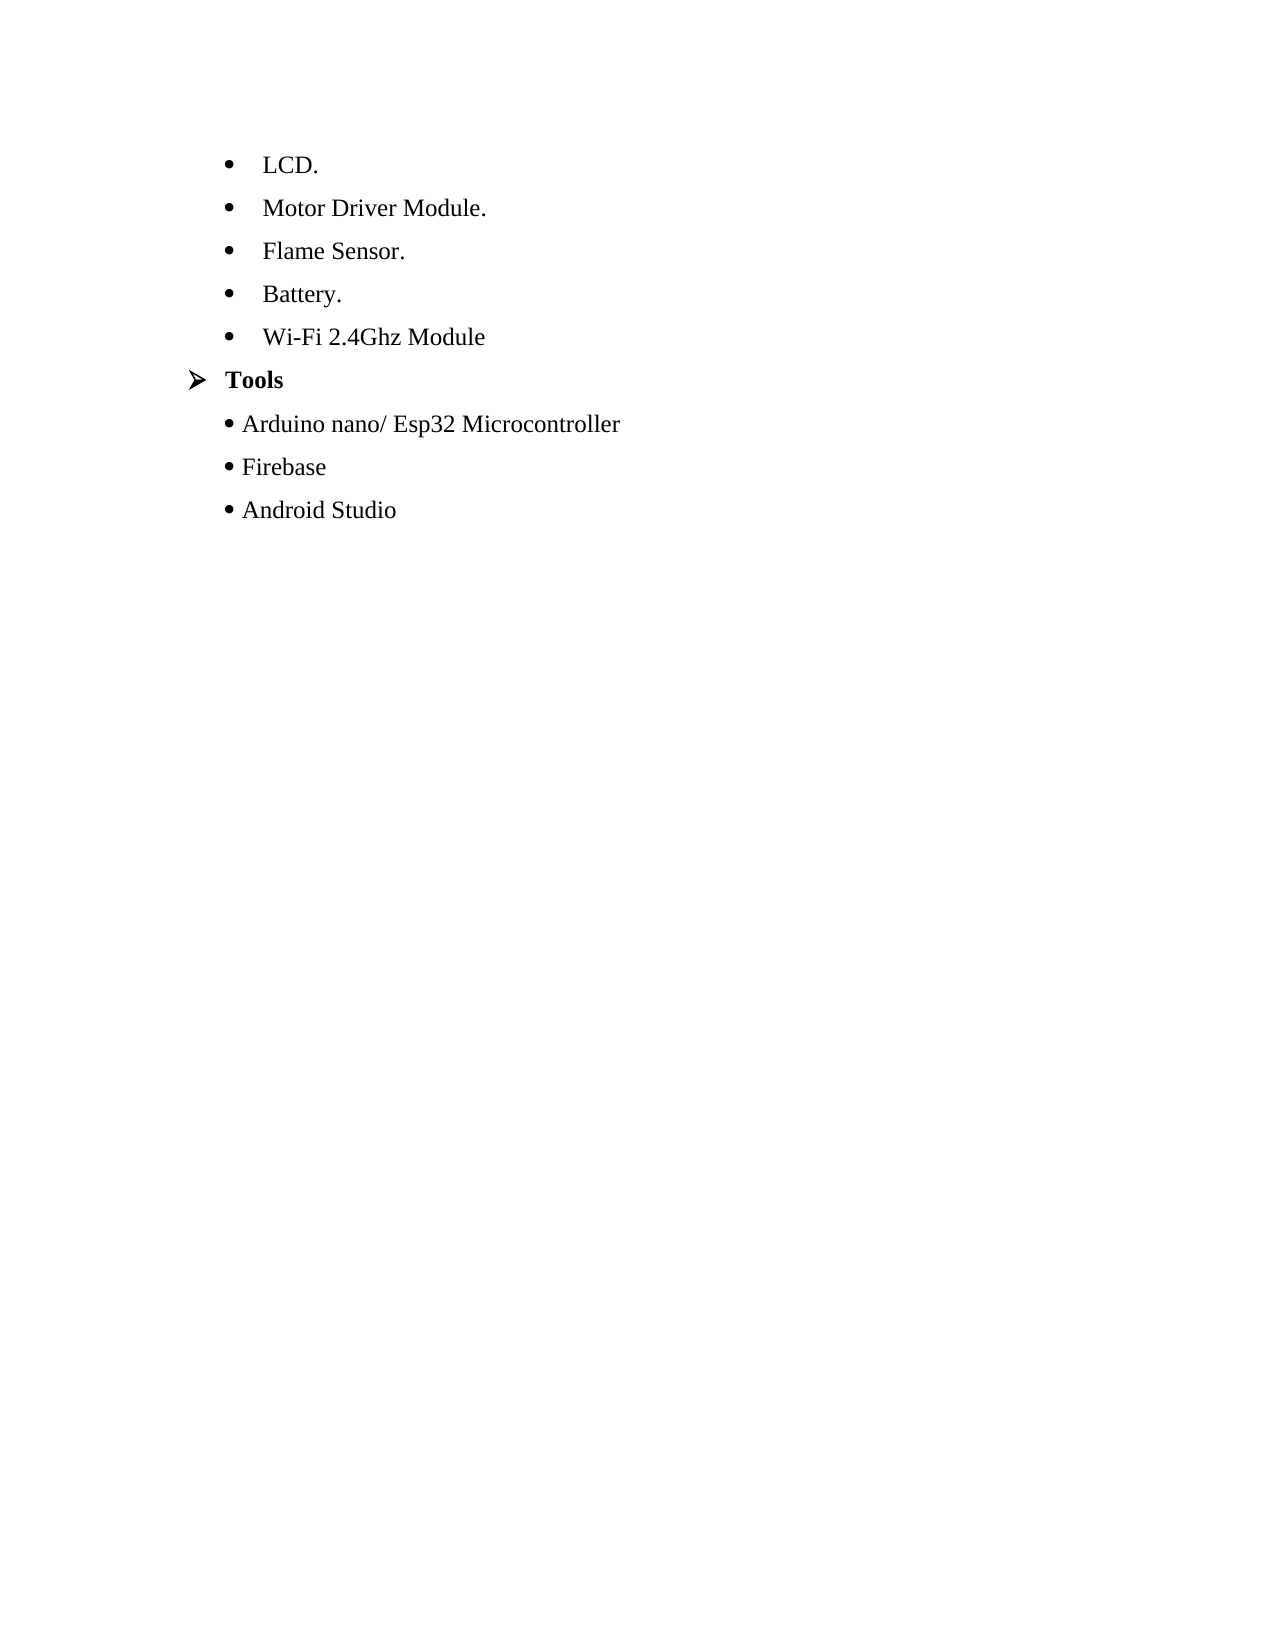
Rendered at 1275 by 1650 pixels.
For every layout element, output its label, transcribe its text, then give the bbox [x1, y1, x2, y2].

list Battery. [225, 279, 1125, 308]
list Tools [187, 366, 1125, 394]
list Flame Sensor. [225, 236, 1125, 265]
list Arduino nano/ Esp32 Microcontroller [225, 409, 1125, 437]
list Android Studio [225, 495, 1125, 524]
list Motor Driver Module. [225, 193, 1125, 222]
list Wi-Fi 2.4Ghz Module [225, 322, 1125, 351]
list LCD. [225, 150, 1125, 179]
list Firebase [225, 452, 1125, 481]
